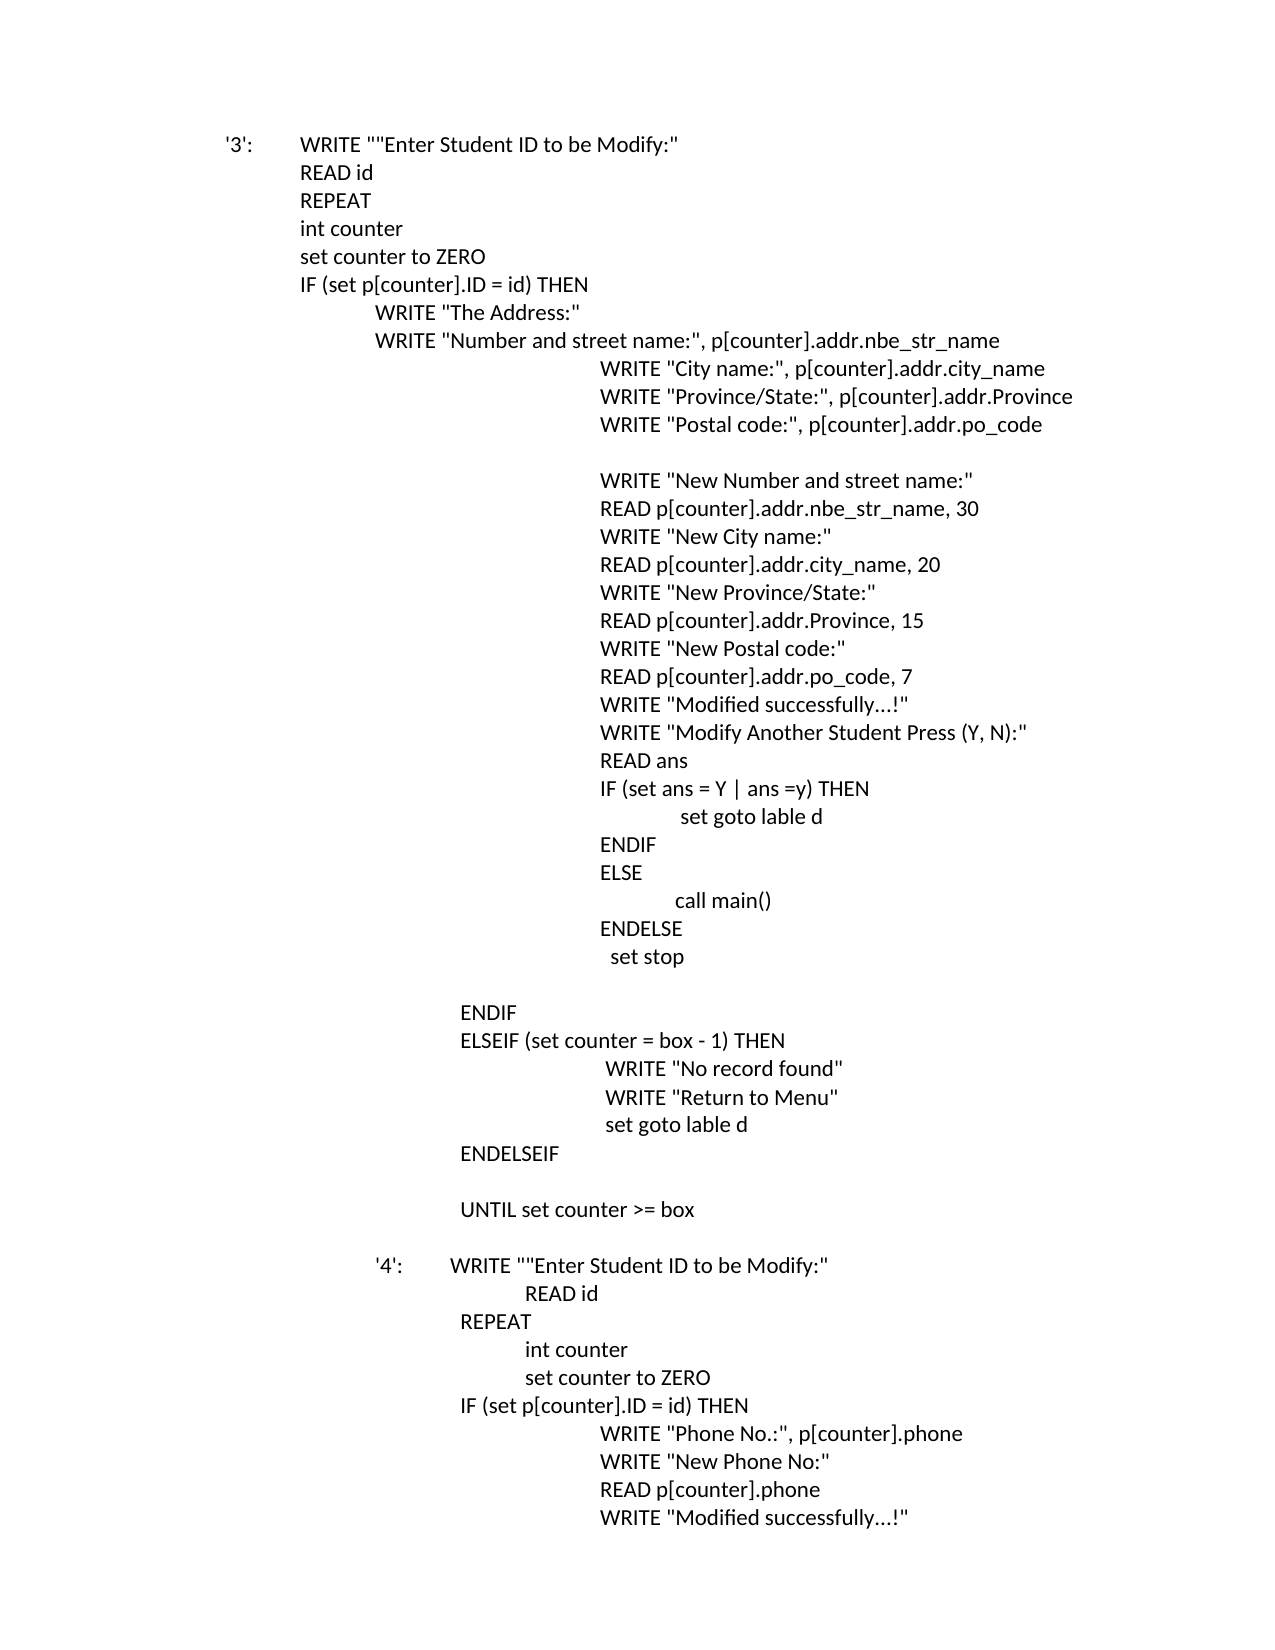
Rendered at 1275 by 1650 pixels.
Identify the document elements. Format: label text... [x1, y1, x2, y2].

text IF (set p[counter].ID = id) THEN [150, 270, 1125, 298]
text ENDIF [150, 998, 1125, 1027]
text READ ans [150, 746, 1125, 774]
text UNTIL set counter >= box [150, 1195, 1125, 1223]
text WRITE "No record found" [150, 1054, 1125, 1083]
text WRITE "Phone No.:", p[counter].phone [150, 1419, 1125, 1447]
text WRITE "New Postal code:" [150, 634, 1125, 662]
text int counter [150, 214, 1125, 242]
text READ p[counter].addr.nbe_str_name, 30 [150, 494, 1125, 522]
text REPEAT [150, 186, 1125, 214]
text ENDELSEIF [150, 1139, 1125, 1167]
text IF (set p[counter].ID = id) THEN [150, 1391, 1125, 1419]
text WRITE "Modified successfully...!" [150, 1503, 1125, 1531]
text READ p[counter].addr.city_name, 20 [150, 550, 1125, 578]
text set counter to ZERO [150, 1363, 1125, 1391]
text ENDELSE [150, 914, 1125, 942]
text READ p[counter].phone [150, 1475, 1125, 1503]
text WRITE "City name:", p[counter].addr.city_name [150, 354, 1125, 382]
text WRITE "New Phone No:" [150, 1447, 1125, 1475]
text WRITE "New Province/State:" [150, 578, 1125, 606]
text READ p[counter].addr.Province, 15 [150, 606, 1125, 634]
text REPEAT [150, 1307, 1125, 1335]
text IF (set ans = Y | ans =y) THEN [150, 774, 1125, 802]
text READ id [150, 1279, 1125, 1307]
text call main() [150, 886, 1125, 914]
text WRITE "Postal code:", p[counter].addr.po_code [150, 410, 1125, 438]
text WRITE "The Address:" [150, 298, 1125, 326]
text ELSEIF (set counter = box - 1) THEN [150, 1027, 1125, 1054]
text WRITE "New City name:" [150, 522, 1125, 550]
text WRITE "Return to Menu" [150, 1083, 1125, 1111]
text set goto lable d [150, 1111, 1125, 1139]
text ELSE [150, 858, 1125, 886]
text WRITE "Modify Another Student Press (Y, N):" [150, 718, 1125, 746]
text set counter to ZERO [150, 242, 1125, 270]
text set stop [150, 942, 1125, 971]
text WRITE "Number and street name:", p[counter].addr.nbe_str_name [150, 326, 1125, 354]
text int counter [150, 1335, 1125, 1363]
text WRITE "Modified successfully...!" [150, 690, 1125, 718]
text WRITE "New Number and street name:" [150, 466, 1125, 494]
text '4': WRITE ""Enter Student ID to be Modify:" [150, 1251, 1125, 1279]
text set goto lable d [150, 802, 1125, 830]
text READ id [150, 158, 1125, 186]
text WRITE "Province/State:", p[counter].addr.Province [150, 382, 1125, 410]
text READ p[counter].addr.po_code, 7 [150, 662, 1125, 690]
text '3': WRITE ""Enter Student ID to be Modify:" [150, 130, 1125, 158]
text ENDIF [150, 830, 1125, 858]
